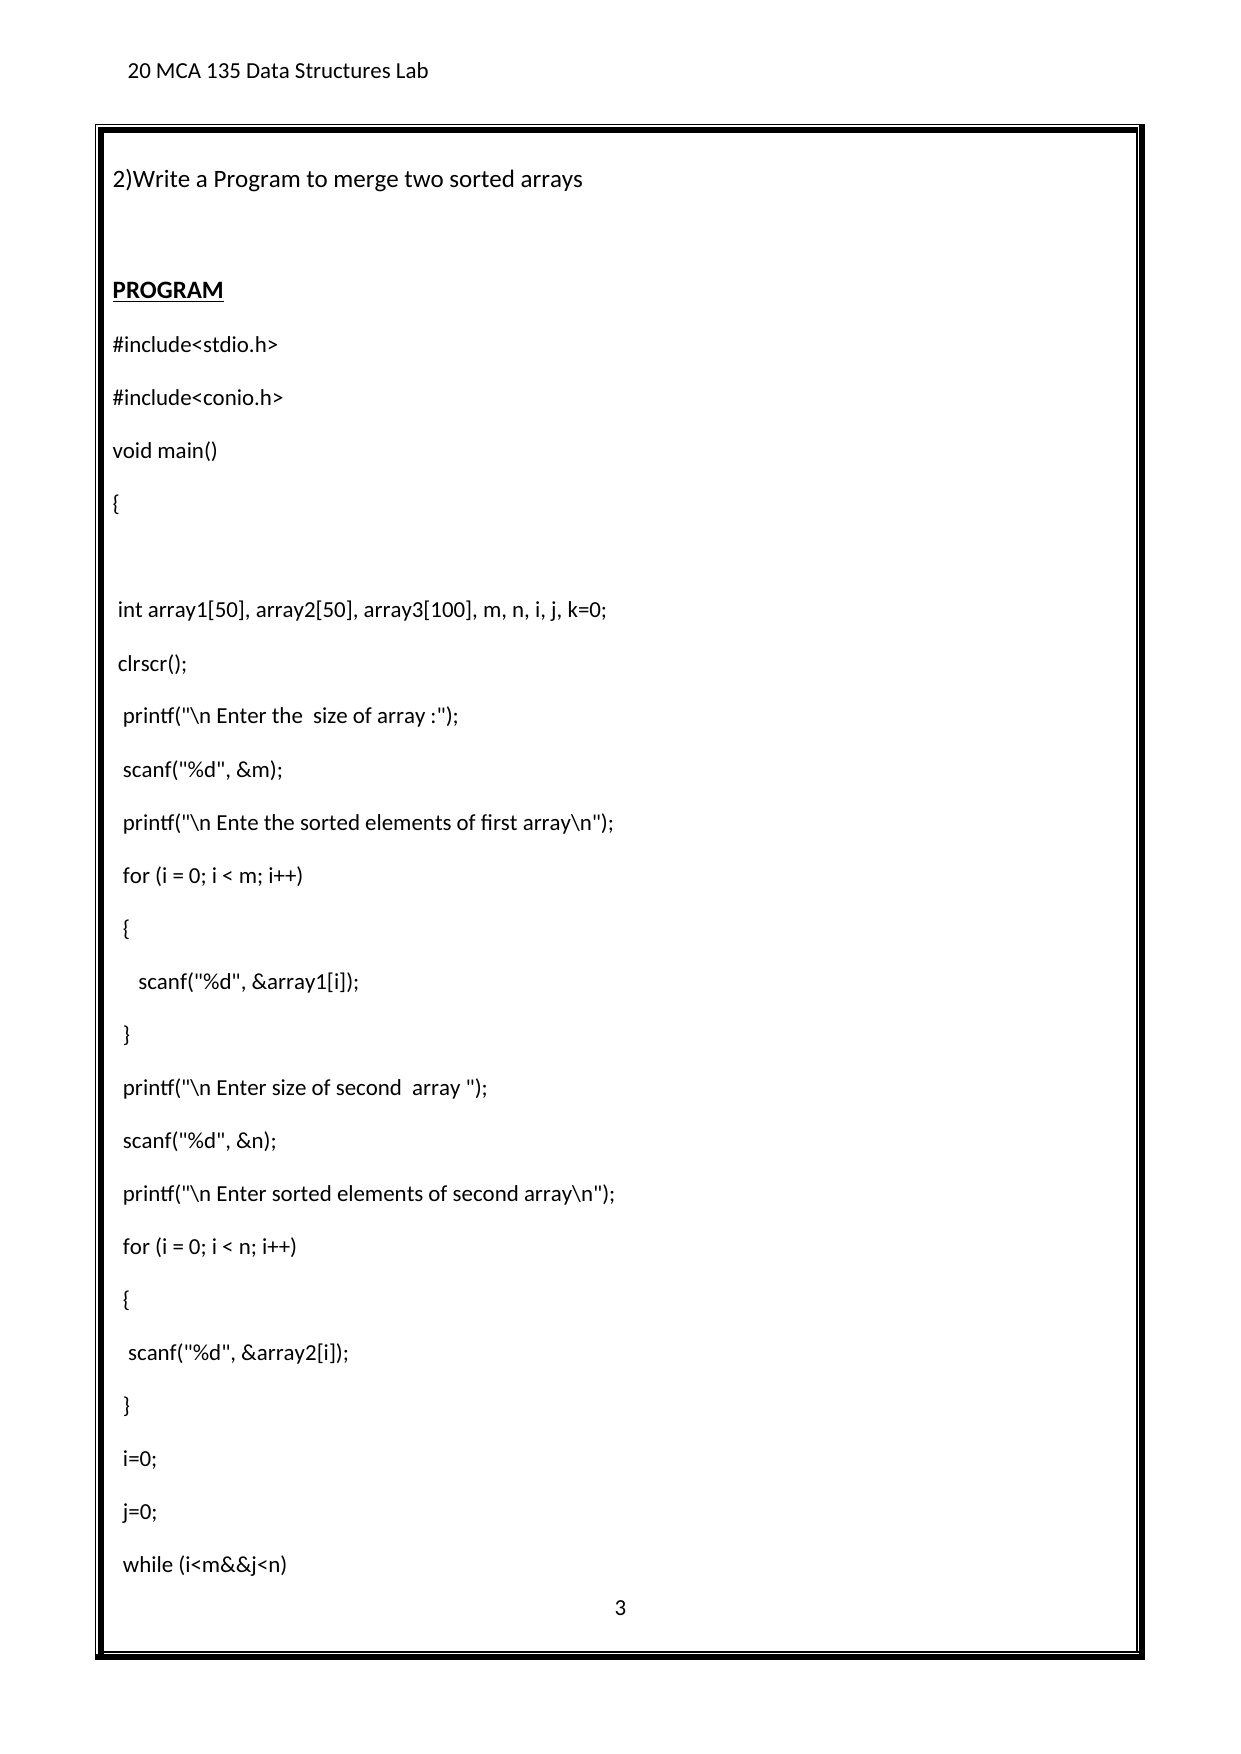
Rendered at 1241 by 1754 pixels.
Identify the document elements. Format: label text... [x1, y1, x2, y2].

text } [112, 1391, 1128, 1419]
text for (i = 0; i < n; i++) [112, 1232, 1128, 1260]
text printf("\n Enter sorted elements of second array\n"); [112, 1179, 1128, 1207]
text scanf("%d", &m); [112, 755, 1128, 783]
text #include<conio.h> [112, 383, 1128, 412]
text void main() [112, 437, 1128, 464]
text while (i<m&&j<n) [112, 1550, 1128, 1578]
text { [112, 489, 1128, 518]
text int array1[50], array2[50], array3[100], m, n, i, j, k=0; [112, 596, 1128, 624]
text 2)Write a Program to merge two sorted arrays [112, 163, 1128, 193]
text scanf("%d", &array2[i]); [112, 1338, 1128, 1366]
text #include<stdio.h> [112, 331, 1128, 358]
text printf("\n Enter size of second array "); [112, 1073, 1128, 1101]
text printf("\n Enter the size of array :"); [112, 702, 1128, 730]
text PROGRAM [112, 275, 1128, 305]
text scanf("%d", &array1[i]); [112, 967, 1128, 995]
text scanf("%d", &n); [112, 1126, 1128, 1154]
text printf("\n Ente the sorted elements of first array\n"); [112, 808, 1128, 836]
text j=0; [112, 1497, 1128, 1525]
text clrscr(); [112, 649, 1128, 677]
text for (i = 0; i < m; i++) [112, 861, 1128, 889]
text { [112, 1285, 1128, 1313]
text i=0; [112, 1444, 1128, 1472]
text { [112, 914, 1128, 942]
text } [112, 1020, 1128, 1048]
